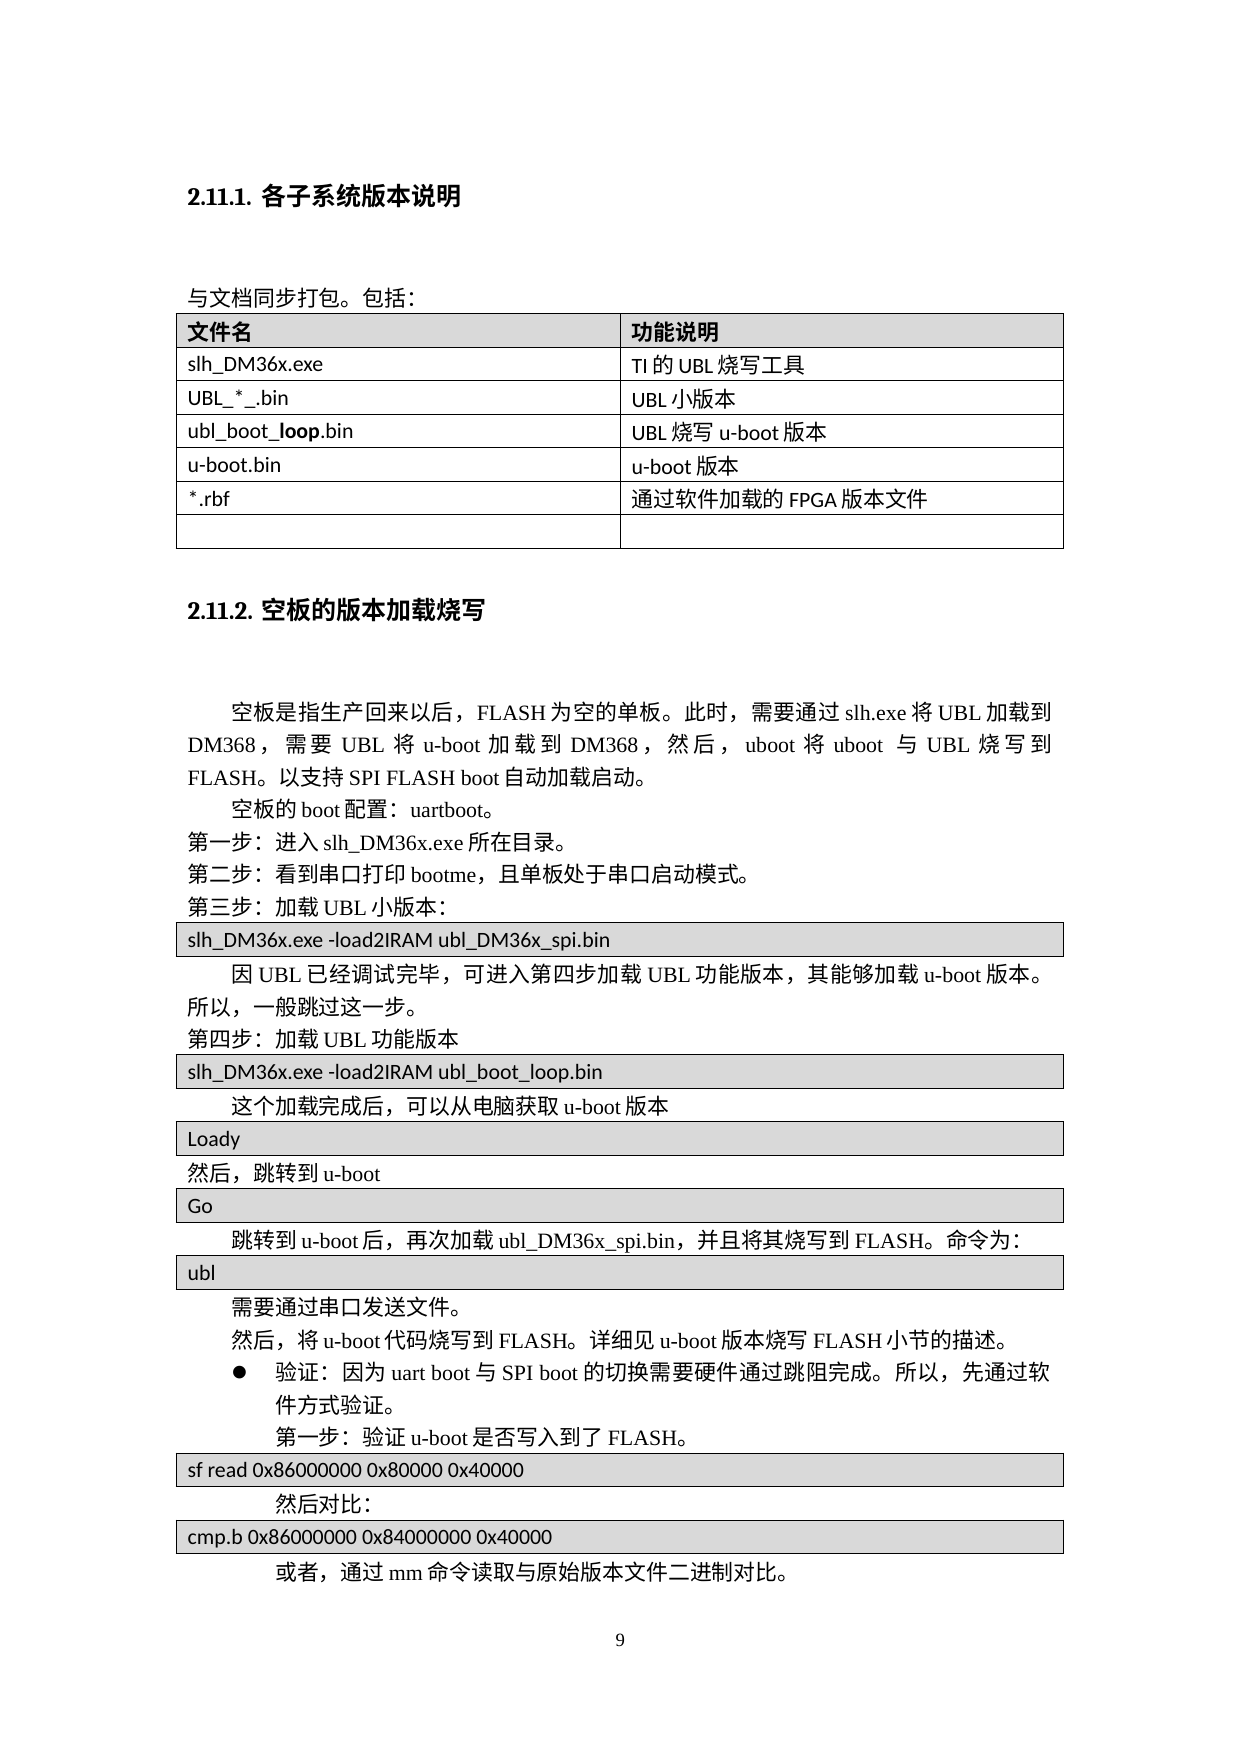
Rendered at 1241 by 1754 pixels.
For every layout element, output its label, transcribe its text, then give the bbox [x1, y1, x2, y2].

table_header ubl [177, 1256, 1063, 1289]
table_cell TI的UBL烧写工具 [621, 348, 1063, 380]
text 第四步：加载UBL功能版本 [187, 1022, 1053, 1054]
table_header 文件名 [177, 314, 620, 347]
list 各子系统版本说明 [187, 162, 1053, 227]
text 然后，将u-boot代码烧写到FLASH。详细见u-boot版本烧写FLASH小节的描述。 [187, 1322, 1053, 1355]
table_cell ubl_boot_loop.bin [177, 415, 620, 447]
list 或者，通过mm命令读取与原始版本文件二进制对比。 [275, 1554, 1053, 1587]
table_cell slh_DM36x.exe [177, 348, 620, 380]
text 与文档同步打包。包括： [187, 281, 1053, 313]
table_header sf read 0x86000000 0x80000 0x40000 [177, 1454, 1063, 1486]
text 然后，跳转到u-boot [187, 1156, 1053, 1188]
text 空板是指生产回来以后，FLASH为空的单板。此时，需要通过slh.exe将UBL加载到DM368，需要UBL将u-boot加载到DM368，然后，uboot将uboot 与UBL烧写到FLASH。以支持SPI FLASH boot自动加载启动。 [187, 694, 1053, 792]
table_header 功能说明 [621, 314, 1063, 347]
table_header Loady [177, 1122, 1063, 1155]
list 验证：因为uart boot与SPI boot的切换需要硬件通过跳阻完成。所以，先通过软件方式验证。 [231, 1355, 1053, 1420]
table_header cmp.b 0x86000000 0x84000000 0x40000 [177, 1521, 1063, 1553]
text 因UBL已经调试完毕，可进入第四步加载UBL功能版本，其能够加载u-boot版本。所以，一般跳过这一步。 [187, 957, 1053, 1022]
table_cell u-boot.bin [177, 448, 620, 481]
table_cell *.rbf [177, 482, 620, 514]
table_header slh_DM36x.exe -load2IRAM ubl_boot_loop.bin [177, 1055, 1063, 1088]
text 这个加载完成后，可以从电脑获取u-boot版本 [187, 1089, 1053, 1121]
text 第二步：看到串口打印bootme，且单板处于串口启动模式。 [187, 857, 1053, 889]
table_cell UBL烧写u-boot版本 [621, 415, 1063, 447]
list 空板的版本加载烧写 [187, 576, 1053, 641]
text 第一步：进入slh_DM36x.exe所在目录。 [187, 824, 1053, 857]
table_header slh_DM36x.exe -load2IRAM ubl_DM36x_spi.bin [177, 923, 1063, 956]
text 第三步：加载UBL小版本： [187, 889, 1053, 922]
table_cell UBL小版本 [621, 381, 1063, 414]
text 跳转到u-boot后，再次加载ubl_DM36x_spi.bin，并且将其烧写到FLASH。命令为： [187, 1223, 1053, 1255]
list 第一步：验证u-boot是否写入到了FLASH。 [275, 1420, 1053, 1452]
table_header Go [177, 1189, 1063, 1222]
table_cell [177, 515, 620, 548]
table_cell 通过软件加载的FPGA版本文件 [621, 482, 1063, 514]
list 然后对比： [275, 1487, 1053, 1519]
table_cell [621, 515, 1063, 548]
text 需要通过串口发送文件。 [187, 1290, 1053, 1322]
table_cell UBL_*_.bin [177, 381, 620, 414]
table_cell u-boot版本 [621, 448, 1063, 481]
text 空板的boot配置：uartboot。 [187, 792, 1053, 824]
